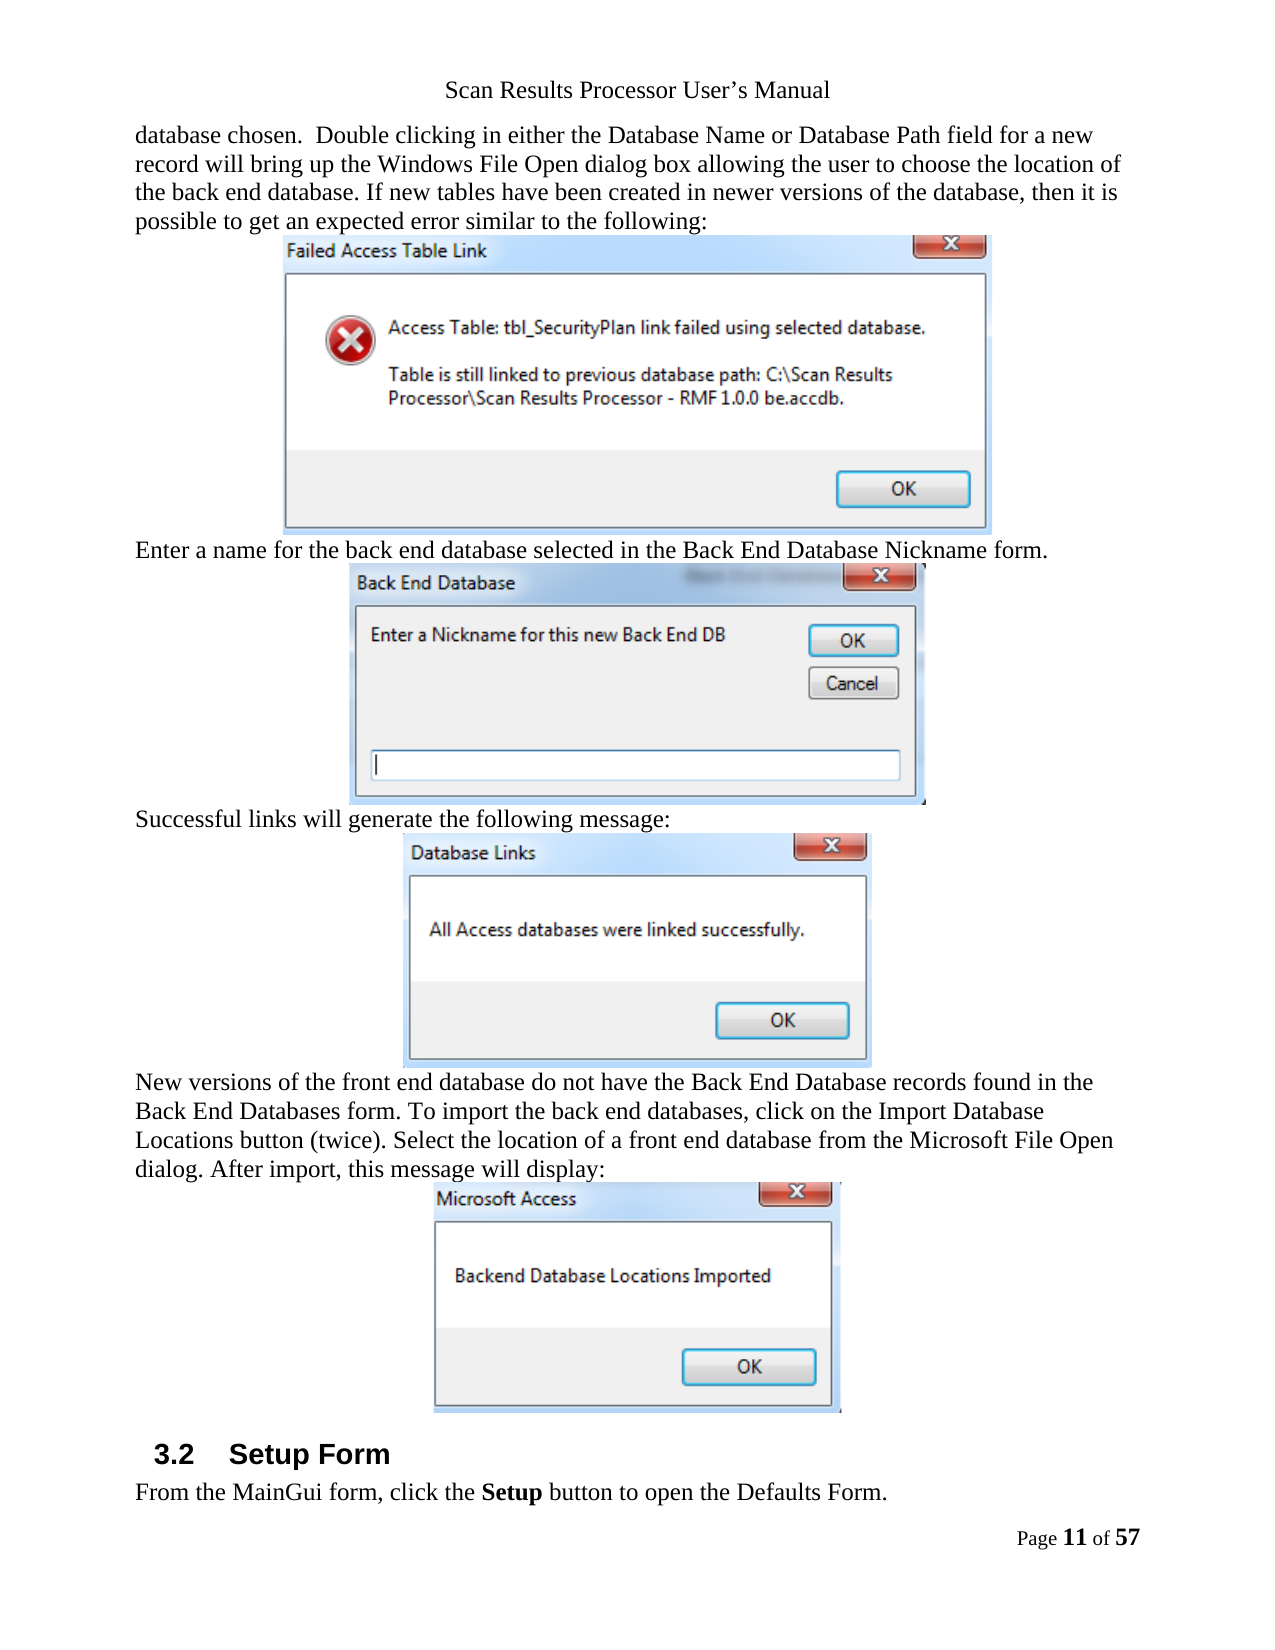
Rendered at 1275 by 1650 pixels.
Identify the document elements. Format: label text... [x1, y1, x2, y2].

text Successful links will generate the following message: [135, 804, 1140, 833]
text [135, 120, 1140, 235]
text New versions of the front end database do not have the Back End Database records found in the Back End Databases form. To import the back end databases, click on the Import Database Locations button (twice). Select the location of a front end database from the Microsoft File Open dialog. After import, this message will display: [135, 1067, 1140, 1182]
picture [403, 833, 872, 1068]
picture [349, 563, 926, 805]
text Enter a name for the back end database selected in the Back End Database Nickname form. [135, 535, 1140, 564]
picture [433, 1182, 842, 1413]
picture [282, 235, 993, 535]
subtitle Setup Form [154, 1437, 1140, 1471]
text From the MainGui form, click the Setup button to open the Defaults Form. [135, 1477, 1140, 1506]
